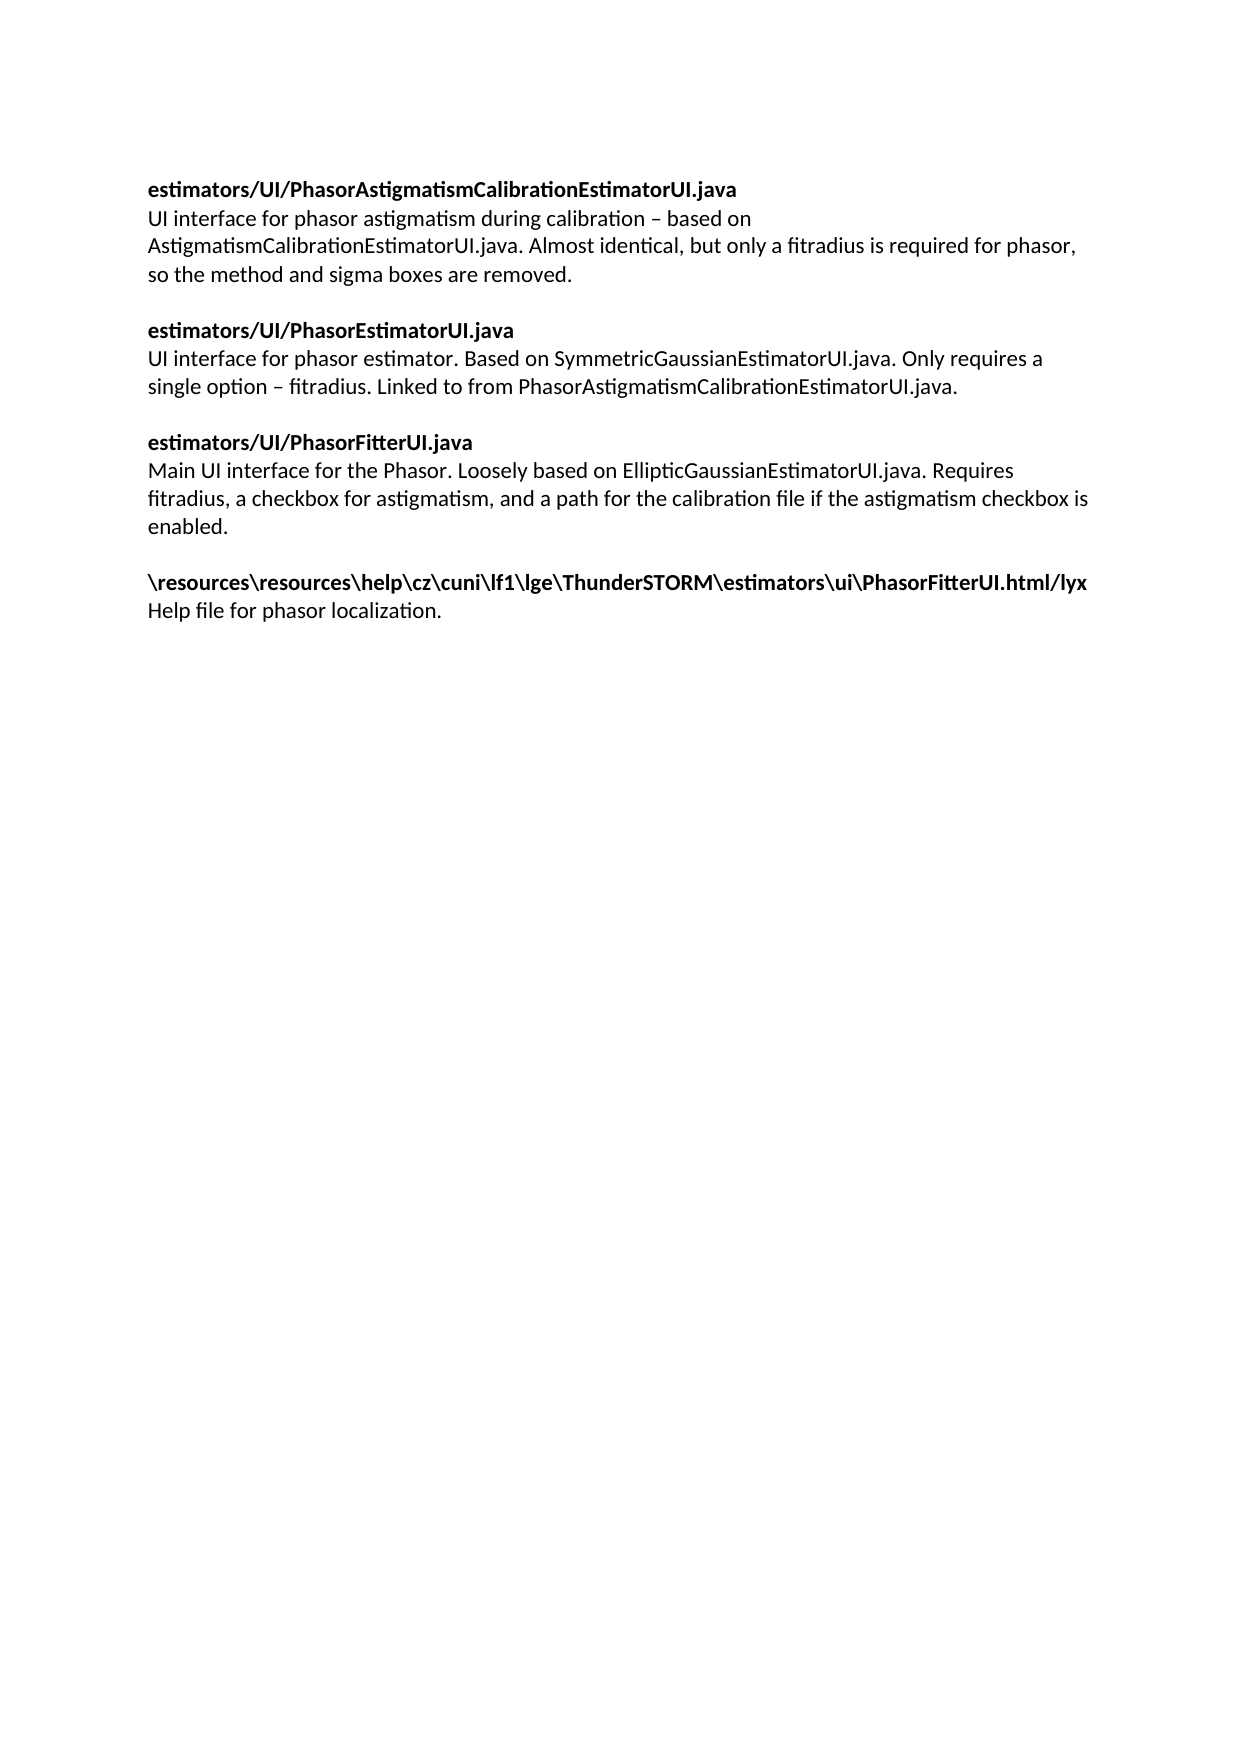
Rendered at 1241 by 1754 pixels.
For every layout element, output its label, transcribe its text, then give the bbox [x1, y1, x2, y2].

text Main UI interface for the Phasor. Loosely based on EllipticGaussianEstimatorUI.java. Requires fitradius, a checkbox for astigmatism, and a path for the calibration file if the astigmatism checkbox is enabled. [148, 456, 1093, 540]
text estimators/UI/PhasorAstigmatismCalibrationEstimatorUI.java [148, 176, 1093, 204]
text estimators/UI/PhasorFitterUI.java [148, 428, 1093, 456]
text estimators/UI/PhasorEstimatorUI.java [148, 316, 1093, 344]
text \resources\resources\help\cz\cuni\lf1\lge\ThunderSTORM\estimators\ui\PhasorFitterUI.html/lyx [148, 568, 1093, 596]
text Help file for phasor localization. [148, 596, 1093, 624]
text UI interface for phasor estimator. Based on SymmetricGaussianEstimatorUI.java. Only requires a single option – fitradius. Linked to from PhasorAstigmatismCalibrationEstimatorUI.java. [148, 344, 1093, 400]
text UI interface for phasor astigmatism during calibration – based on AstigmatismCalibrationEstimatorUI.java. Almost identical, but only a fitradius is required for phasor, so the method and sigma boxes are removed. [148, 204, 1093, 288]
